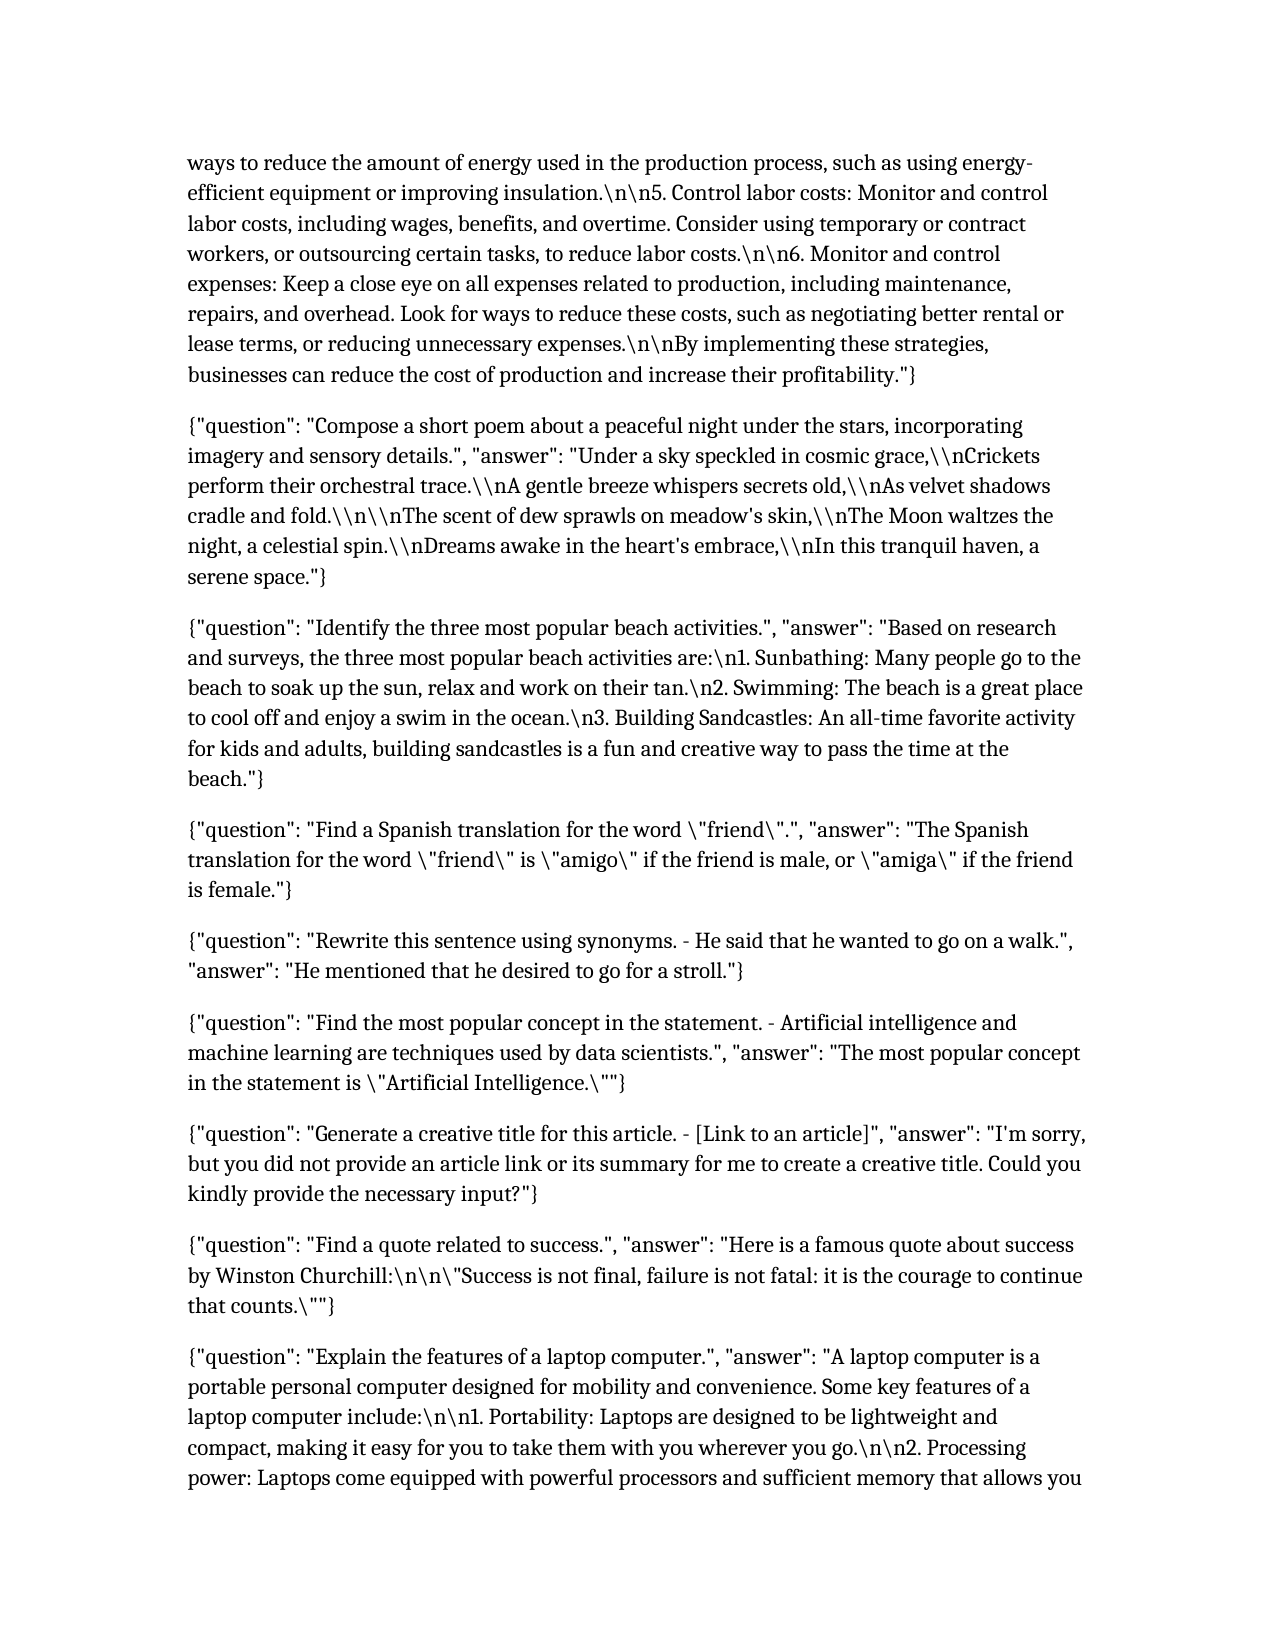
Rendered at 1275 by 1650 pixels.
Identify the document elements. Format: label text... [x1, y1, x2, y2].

text {"question": "Find a quote related to success.", "answer": "Here is a famous quote about success by Winston Churchill:\n\n\"Success is not final, failure is not fatal: it is the courage to continue that counts.\""} [187, 1232, 1087, 1319]
text {"question": "Rewrite this sentence using synonyms. - He said that he wanted to go on a walk.", "answer": "He mentioned that he desired to go for a stroll."} [187, 928, 1087, 985]
text {"question": "Identify the three most popular beach activities.", "answer": "Based on research and surveys, the three most popular beach activities are:\n1. Sunbathing: Many people go to the beach to soak up the sun, relax and work on their tan.\n2. Swimming: The beach is a great place to cool off and enjoy a swim in the ocean.\n3. Building Sandcastles: An all-time favorite activity for kids and adults, building sandcastles is a fun and creative way to pass the time at the beach."} [187, 614, 1087, 792]
text {"question": "Compose a short poem about a peaceful night under the stars, incorporating imagery and sensory details.", "answer": "Under a sky speckled in cosmic grace,\\nCrickets perform their orchestral trace.\\nA gentle breeze whispers secrets old,\\nAs velvet shadows cradle and fold.\\n\\nThe scent of dew sprawls on meadow's skin,\\nThe Moon waltzes the night, a celestial spin.\\nDreams awake in the heart's embrace,\\nIn this tranquil haven, a serene space."} [187, 412, 1087, 590]
text {"question": "Find the most popular concept in the statement. - Artificial intelligence and machine learning are techniques used by data scientists.", "answer": "The most popular concept in the statement is \"Artificial Intelligence.\""} [187, 1009, 1087, 1096]
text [187, 150, 1087, 388]
text {"question": "Generate a creative title for this article. - [Link to an article]", "answer": "I'm sorry, but you did not provide an article link or its summary for me to create a creative title. Could you kindly provide the necessary input?"} [187, 1121, 1087, 1208]
text {"question": "Find a Spanish translation for the word \"friend\".", "answer": "The Spanish translation for the word \"friend\" is \"amigo\" if the friend is male, or \"amiga\" if the friend is female."} [187, 817, 1087, 903]
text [187, 1344, 1087, 1491]
